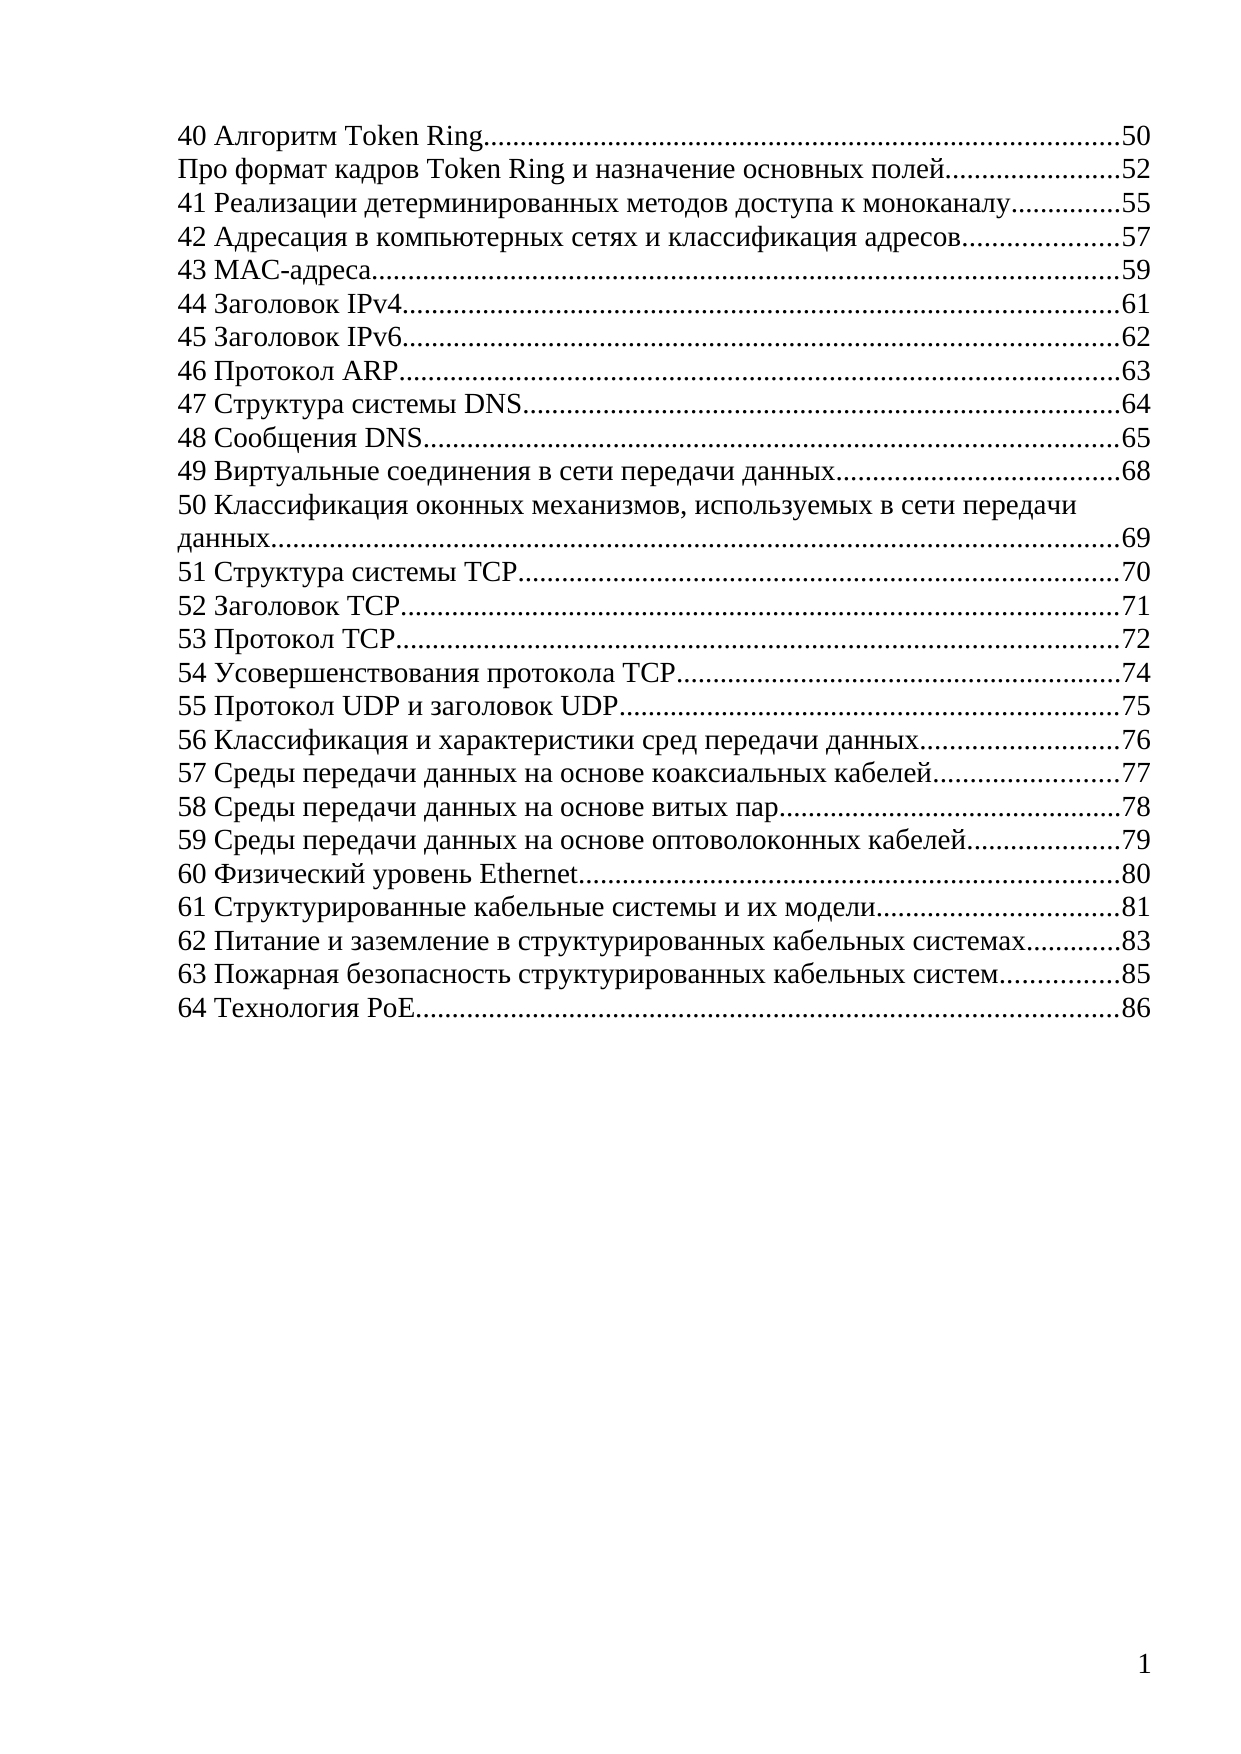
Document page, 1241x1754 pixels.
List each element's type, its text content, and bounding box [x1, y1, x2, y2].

text 49 Виртуальные соединения в сети передачи данных 68 [177, 453, 1152, 487]
text 55 Протокол UDP и заголовок UDP 75 [177, 688, 1152, 722]
text 53 Протокол TCP 72 [177, 621, 1152, 655]
text 50 Классификация оконных механизмов, используемых в сети передачи данных 69 [177, 487, 1152, 554]
text 59 Среды передачи данных на основе оптоволоконных кабелей 79 [177, 822, 1152, 856]
text 46 Протокол ARP 63 [177, 353, 1152, 386]
text 40 Алгоритм Token Ring 50 [177, 118, 1152, 152]
text 47 Структура системы DNS 64 [177, 386, 1152, 420]
text 61 Структурированные кабельные системы и их модели 81 [177, 889, 1152, 923]
text 43 MAC-адреса 59 [177, 252, 1152, 286]
text 60 Физический уровень Ethernet 80 [177, 856, 1152, 889]
text 52 Заголовок TCP 71 [177, 588, 1152, 621]
text 57 Среды передачи данных на основе коаксиальных кабелей 77 [177, 755, 1152, 789]
text 58 Среды передачи данных на основе витых пар 78 [177, 789, 1152, 822]
text 64 Технология PoE 86 [177, 990, 1152, 1024]
text 45 Заголовок IPv6 62 [177, 319, 1152, 353]
text 41 Реализации детерминированных методов доступа к моноканалу 55 [177, 185, 1152, 219]
text Про формат кадров Token Ring и назначение основных полей. 52 [177, 152, 1152, 185]
text 54 Усовершенствования протокола TCP 74 [177, 655, 1152, 688]
text 42 Адресация в компьютерных сетях и классификация адресов 57 [177, 219, 1152, 252]
text 51 Структура системы TCP 70 [177, 554, 1152, 588]
text 48 Сообщения DNS 65 [177, 420, 1152, 453]
text 62 Питание и заземление в структурированных кабельных системах 83 [177, 923, 1152, 957]
text 56 Классификация и характеристики сред передачи данных 76 [177, 722, 1152, 755]
text 63 Пожарная безопасность структурированных кабельных систем 85 [177, 957, 1152, 990]
text 44 Заголовок IPv4 61 [177, 286, 1152, 319]
